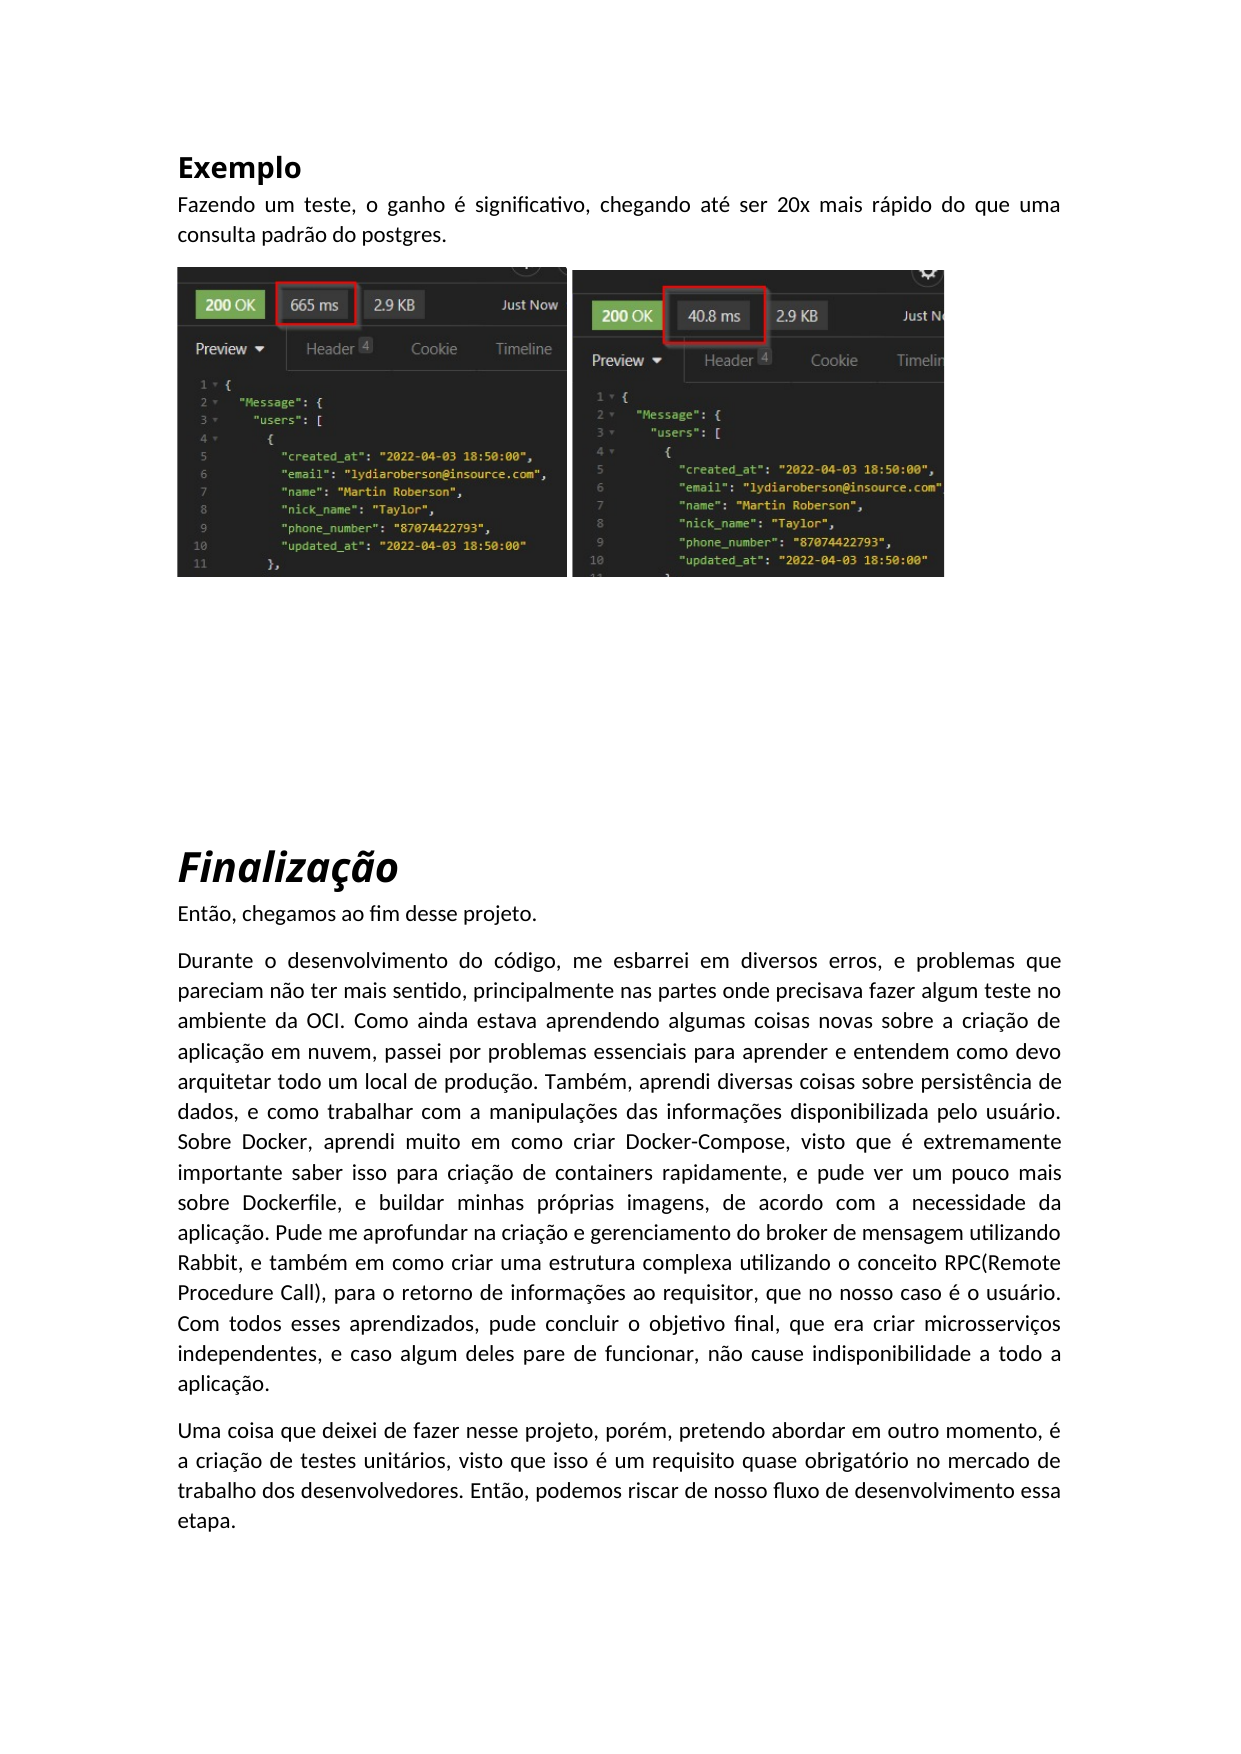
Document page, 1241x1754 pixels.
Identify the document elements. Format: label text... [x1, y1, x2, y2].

text Durante o desenvolvimento do código, me esbarrei em diversos erros, e problemas que pareciam não ter mais sentido, principalmente nas partes onde precisava fazer algum teste no ambiente da OCI. Como ainda estava aprendendo algumas coisas novas sobre a criação de aplicação em nuvem, passei por problemas essenciais para aprender e entendem como devo arquitetar todo um local de produção. Também, aprendi diversas coisas sobre persistência de dados, e como trabalhar com a manipulações das informações disponibilizada pelo usuário. Sobre Docker, aprendi muito em como criar Docker-Compose, visto que é extremamente importante saber isso para criação de containers rapidamente, e pude ver um pouco mais sobre Dockerfile, e buildar minhas próprias imagens, de acordo com a necessidade da aplicação. Pude me aprofundar na criação e gerenciamento do broker de mensagem utilizando Rabbit, e também em como criar uma estrutura complexa utilizando o conceito RPC(Remote Procedure Call), para o retorno de informações ao requisitor, que no nosso caso é o usuário. Com todos esses aprendizados, pude concluir o objetivo final, que era criar microsserviços independentes, e caso algum deles pare de funcionar, não cause indisponibilidade a todo a aplicação. [177, 946, 1063, 1397]
text Fazendo um teste, o ganho é significativo, chegando até ser 20x mais rápido do que uma consulta padrão do postgres. [177, 190, 1063, 249]
text Então, chegamos ao fim desse projeto. [177, 899, 1063, 927]
picture [572, 270, 945, 577]
subtitle Exemplo [177, 148, 1063, 187]
picture [177, 267, 567, 577]
subtitle Finalização [177, 838, 1063, 895]
text Uma coisa que deixei de fazer nesse projeto, porém, pretendo abordar em outro momento, é a criação de testes unitários, visto que isso é um requisito quase obrigatório no mercado de trabalho dos desenvolvedores. Então, podemos riscar de nosso fluxo de desenvolvimento essa etapa. [177, 1416, 1063, 1534]
